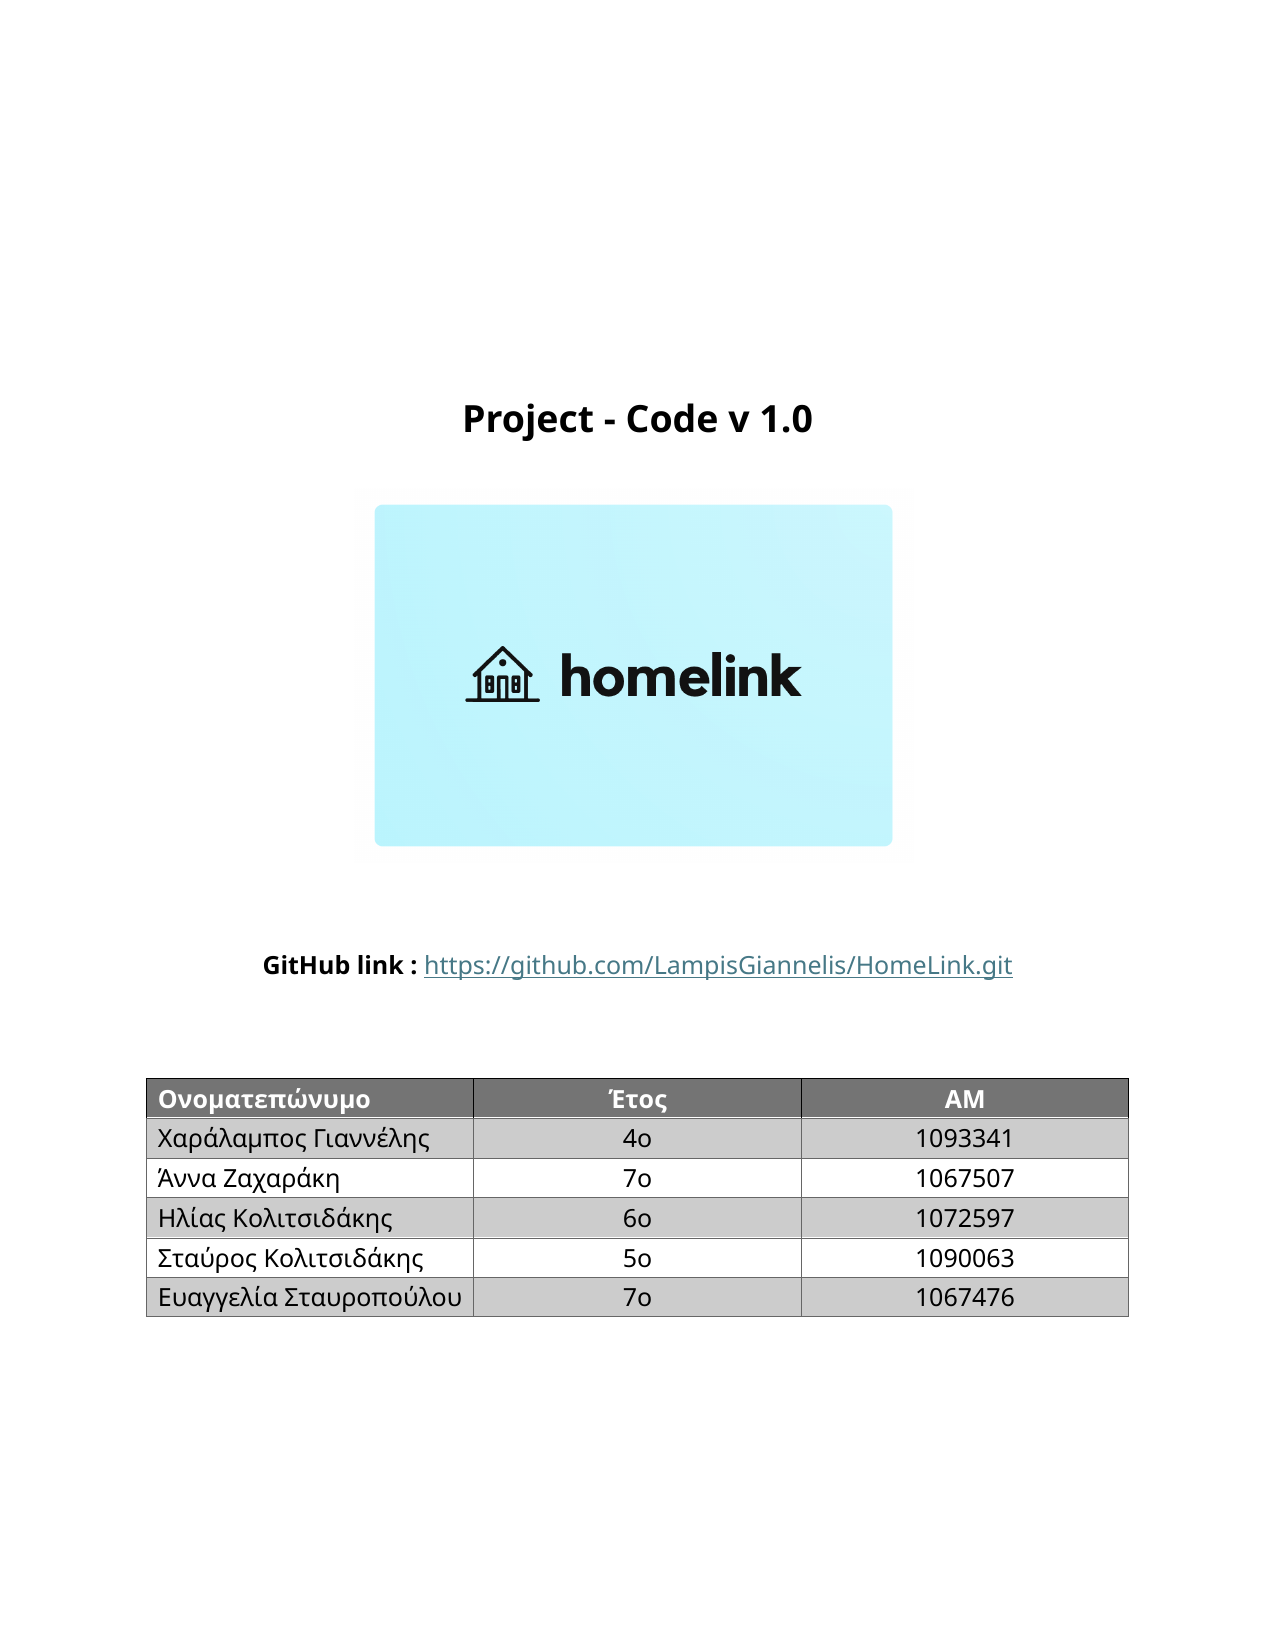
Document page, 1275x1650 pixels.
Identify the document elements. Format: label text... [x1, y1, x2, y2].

picture [354, 488, 915, 863]
text GitHub link : https://github.com/LampisGiannelis/HomeLink.git [150, 948, 1125, 982]
table_cell 1072597 [802, 1198, 1128, 1237]
table_cell 1067476 [802, 1278, 1128, 1316]
table_cell 1093341 [802, 1119, 1128, 1158]
table_cell 7ο [474, 1278, 801, 1316]
table_cell 5o [474, 1239, 801, 1277]
table_cell 1067507 [802, 1159, 1128, 1197]
table_header Ονοματεπώνυμο [147, 1079, 473, 1117]
table_cell 1090063 [802, 1239, 1128, 1277]
table_cell Άννα Ζαχαράκη [147, 1159, 473, 1197]
table_header ΑΜ [802, 1079, 1128, 1117]
table_cell Ευαγγελία Σταυροπούλου [147, 1278, 473, 1316]
table_cell Σταύρος Κολιτσιδάκης [147, 1239, 473, 1277]
text Project - Code v 1.0 [150, 393, 1125, 444]
table_cell 6o [474, 1198, 801, 1237]
table_cell Χαράλαμπος Γιαννέλης [147, 1119, 473, 1158]
table_cell 4ο [474, 1119, 801, 1158]
table_cell Ηλίας Κολιτσιδάκης [147, 1198, 473, 1237]
table_header Έτος [474, 1079, 801, 1117]
table_cell 7ο [474, 1159, 801, 1197]
